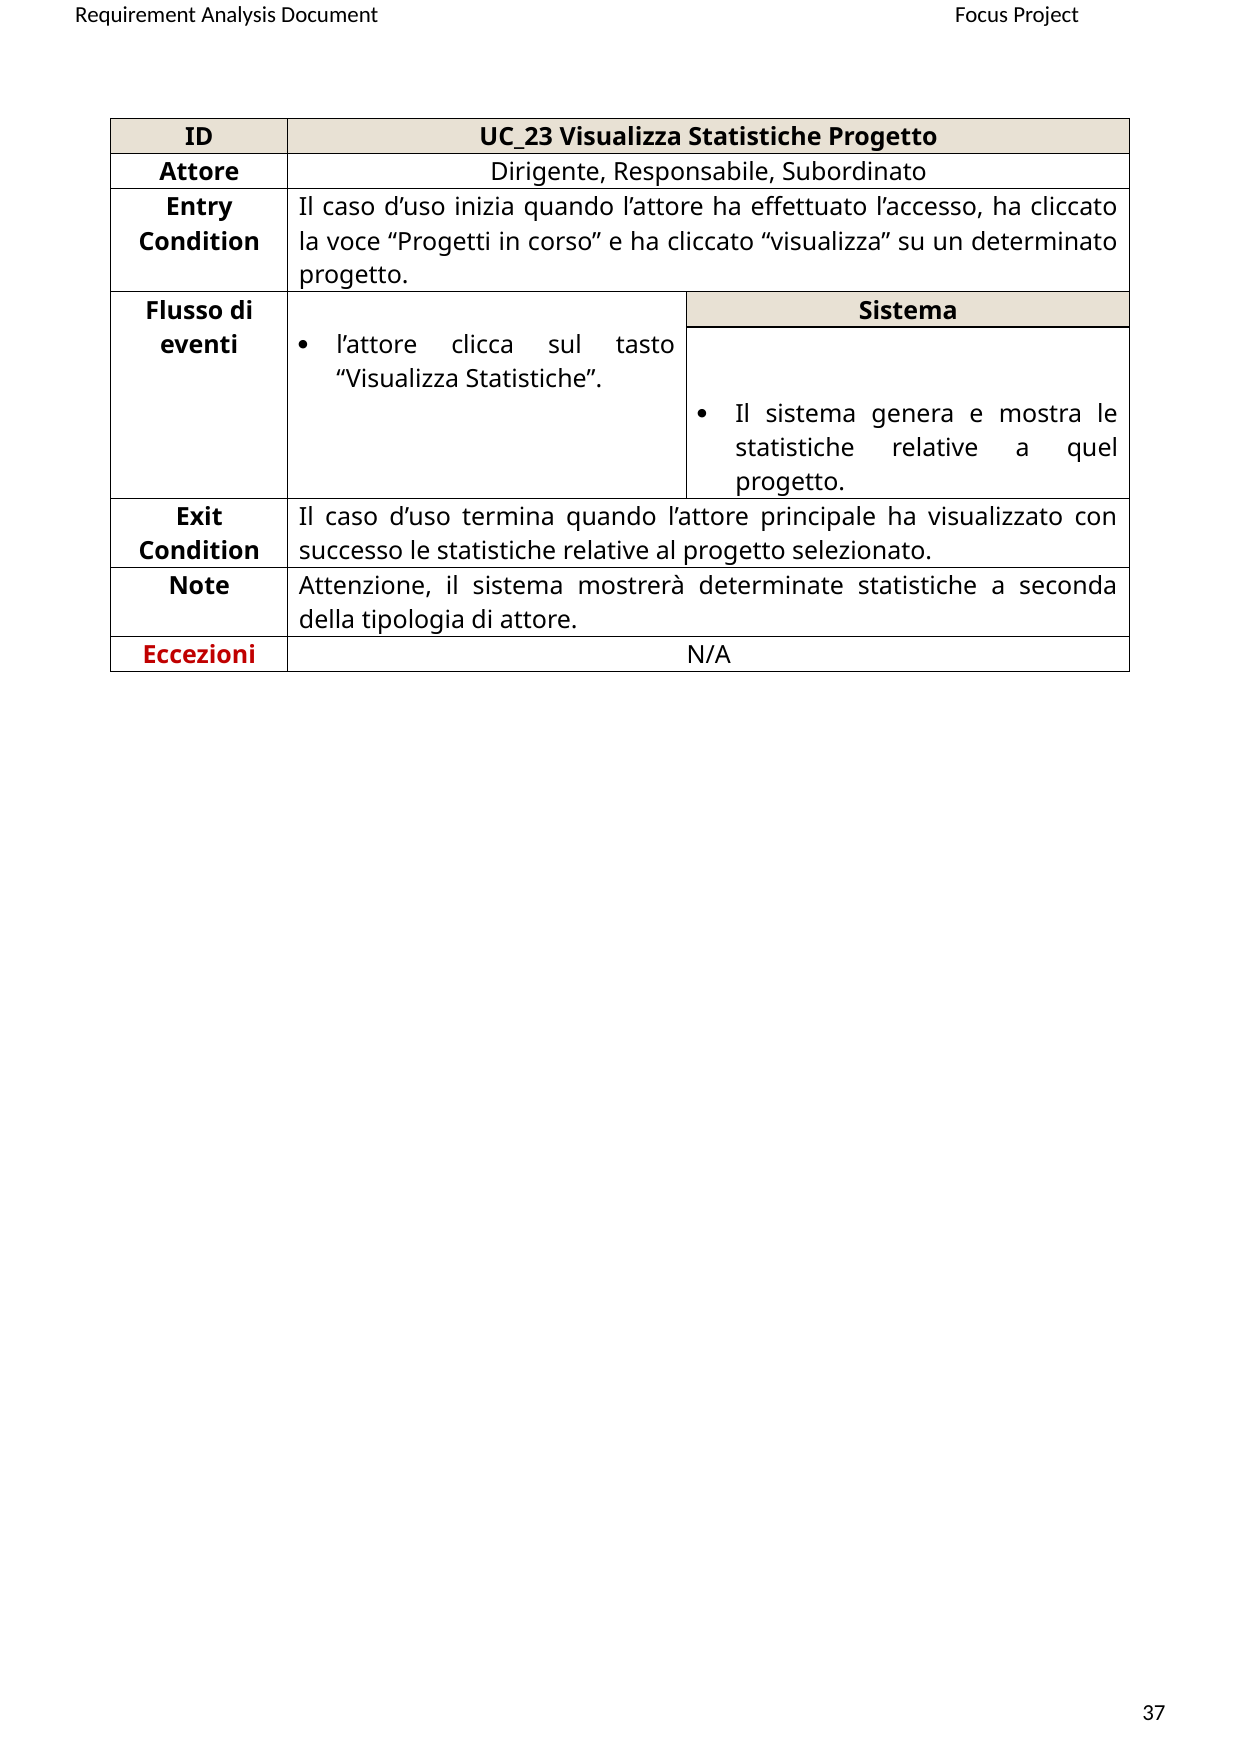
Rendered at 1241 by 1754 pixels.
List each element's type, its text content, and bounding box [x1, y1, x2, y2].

table_cell Note [111, 568, 287, 636]
table_header ID [111, 119, 287, 153]
table_cell Il sistema genera e mostra le statistiche relative a quel progetto. [687, 328, 1129, 498]
table_cell Exit Condition [111, 499, 287, 567]
table_cell l’attore clicca sul tasto “Visualizza Statistiche”. [288, 292, 686, 498]
table_cell Flusso di eventi [111, 292, 287, 498]
table_cell Il caso d’uso termina quando l’attore principale ha visualizzato con successo le statistiche relative al progetto selezionato. [288, 499, 1129, 567]
table_cell Attenzione, il sistema mostrerà determinate statistiche a seconda della tipologia di attore. [288, 568, 1129, 636]
table_cell Entry Condition [111, 189, 287, 291]
table_cell N/A [288, 637, 1129, 671]
table_cell Eccezioni [111, 637, 287, 671]
table_cell Il caso d’uso inizia quando l’attore ha effettuato l’accesso, ha cliccato la voce “Progetti in corso” e ha cliccato “visualizza” su un determinato progetto. [288, 189, 1129, 291]
table_cell Dirigente, Responsabile, Subordinato [288, 154, 1129, 188]
table_header UC_23 Visualizza Statistiche Progetto [288, 119, 1129, 153]
table_cell Sistema [687, 292, 1129, 326]
table_cell Attore [111, 154, 287, 188]
